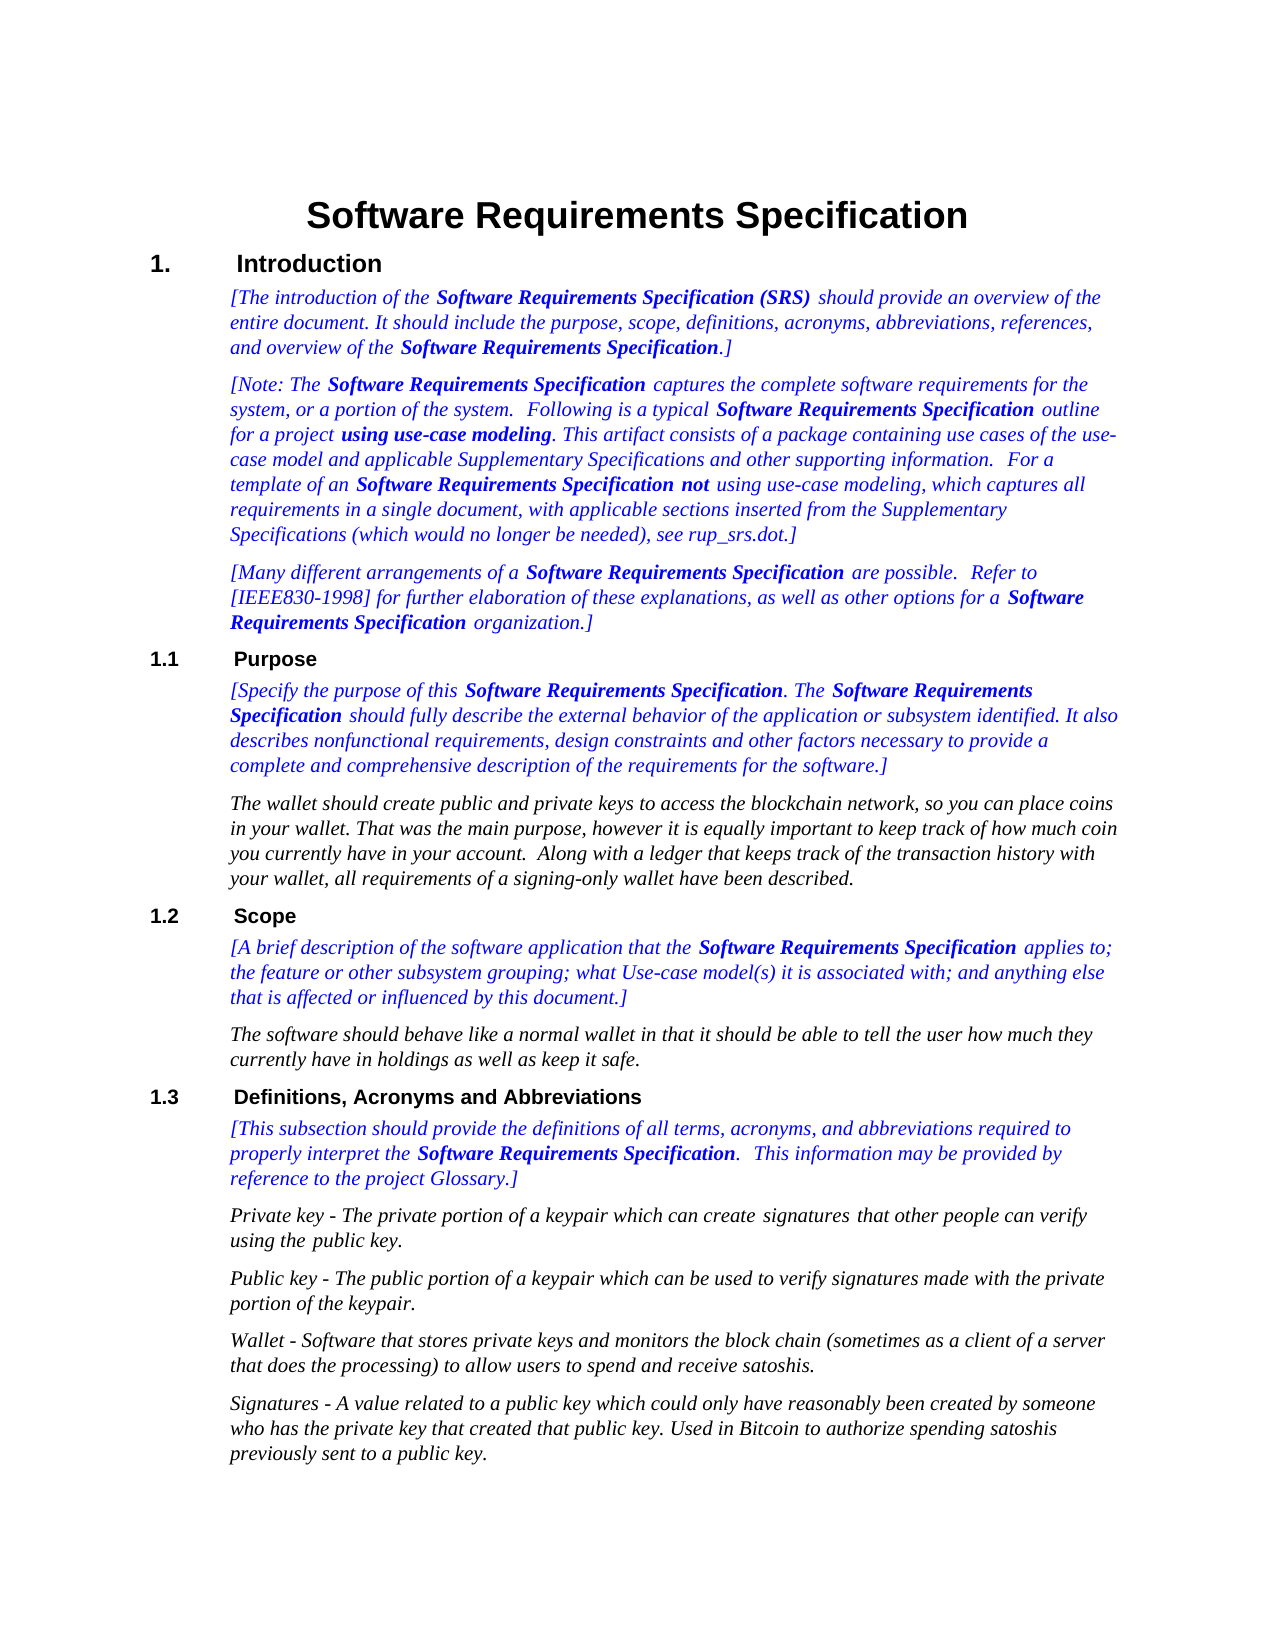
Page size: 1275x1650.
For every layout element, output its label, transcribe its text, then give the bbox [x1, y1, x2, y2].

text [Note: The Software Requirements Specification captures the complete software requirements for the system, or a portion of the system. Following is a typical Software Requirements Specification outline for a project using use-case modeling. This artifact consists of a package containing use cases of the use-case model and applicable Supplementary Specifications and other supporting information. For a template of an Software Requirements Specification not using use-case modeling, which captures all requirements in a single document, with applicable sections inserted from the Supplementary Specifications (which would no longer be needed), see rup_srs.dot.] [230, 371, 1125, 546]
text [The introduction of the Software Requirements Specification (SRS) should provide an overview of the entire document. It should include the purpose, scope, definitions, acronyms, abbreviations, references, and overview of the Software Requirements Specification.] [230, 284, 1125, 359]
text The wallet should create public and private keys to access the blockchain network, so you can place coins in your wallet. That was the main purpose, however it is equally important to keep track of how much coin you currently have in your account. Along with a ledger that keeps track of the transaction history with your wallet, all requirements of a signing-only wallet have been described. [230, 790, 1125, 890]
list Purpose [150, 646, 1125, 671]
text 1.2 Scope [150, 902, 1125, 927]
text Public key - The public portion of a keypair which can be used to verify signatures made with the private portion of the keypair. [230, 1265, 1125, 1315]
text Wallet - Software that stores private keys and monitors the block chain (sometimes as a client of a server that does the processing) to allow users to spend and receive satoshis. [230, 1327, 1125, 1377]
text 1.3 Definitions, Acronyms and Abbreviations [150, 1084, 1125, 1109]
text Signatures - A value related to a public key which could only have reasonably been created by someone who has the private key that created that public key. Used in Bitcoin to authorize spending satoshis previously sent to a public key. [230, 1390, 1125, 1465]
text [Specify the purpose of this Software Requirements Specification. The Software Requirements Specification should fully describe the external behavior of the application or subsystem identified. It also describes nonfunctional requirements, design constraints and other factors necessary to provide a complete and comprehensive description of the requirements for the software.] [230, 677, 1125, 777]
text [Many different arrangements of a Software Requirements Specification are possible. Refer to [IEEE830-1998] for further elaboration of these explanations, as well as other options for a Software Requirements Specification organization.] [230, 559, 1125, 634]
text [A brief description of the software application that the Software Requirements Specification applies to; the feature or other subsystem grouping; what Use-case model(s) it is associated with; and anything else that is affected or influenced by this document.] [230, 934, 1125, 1009]
text The software should behave like a normal wallet in that it should be able to tell the user how much they currently have in holdings as well as keep it safe. [230, 1021, 1125, 1071]
text [This subsection should provide the definitions of all terms, acronyms, and abbreviations required to properly interpret the Software Requirements Specification. This information may be provided by reference to the project Glossary.] [230, 1115, 1125, 1190]
text 1. Introduction [150, 249, 1125, 277]
text Software Requirements Specification [150, 150, 1125, 236]
text Private key - The private portion of a keypair which can create signatures that other people can verify using the public key. [230, 1202, 1125, 1252]
